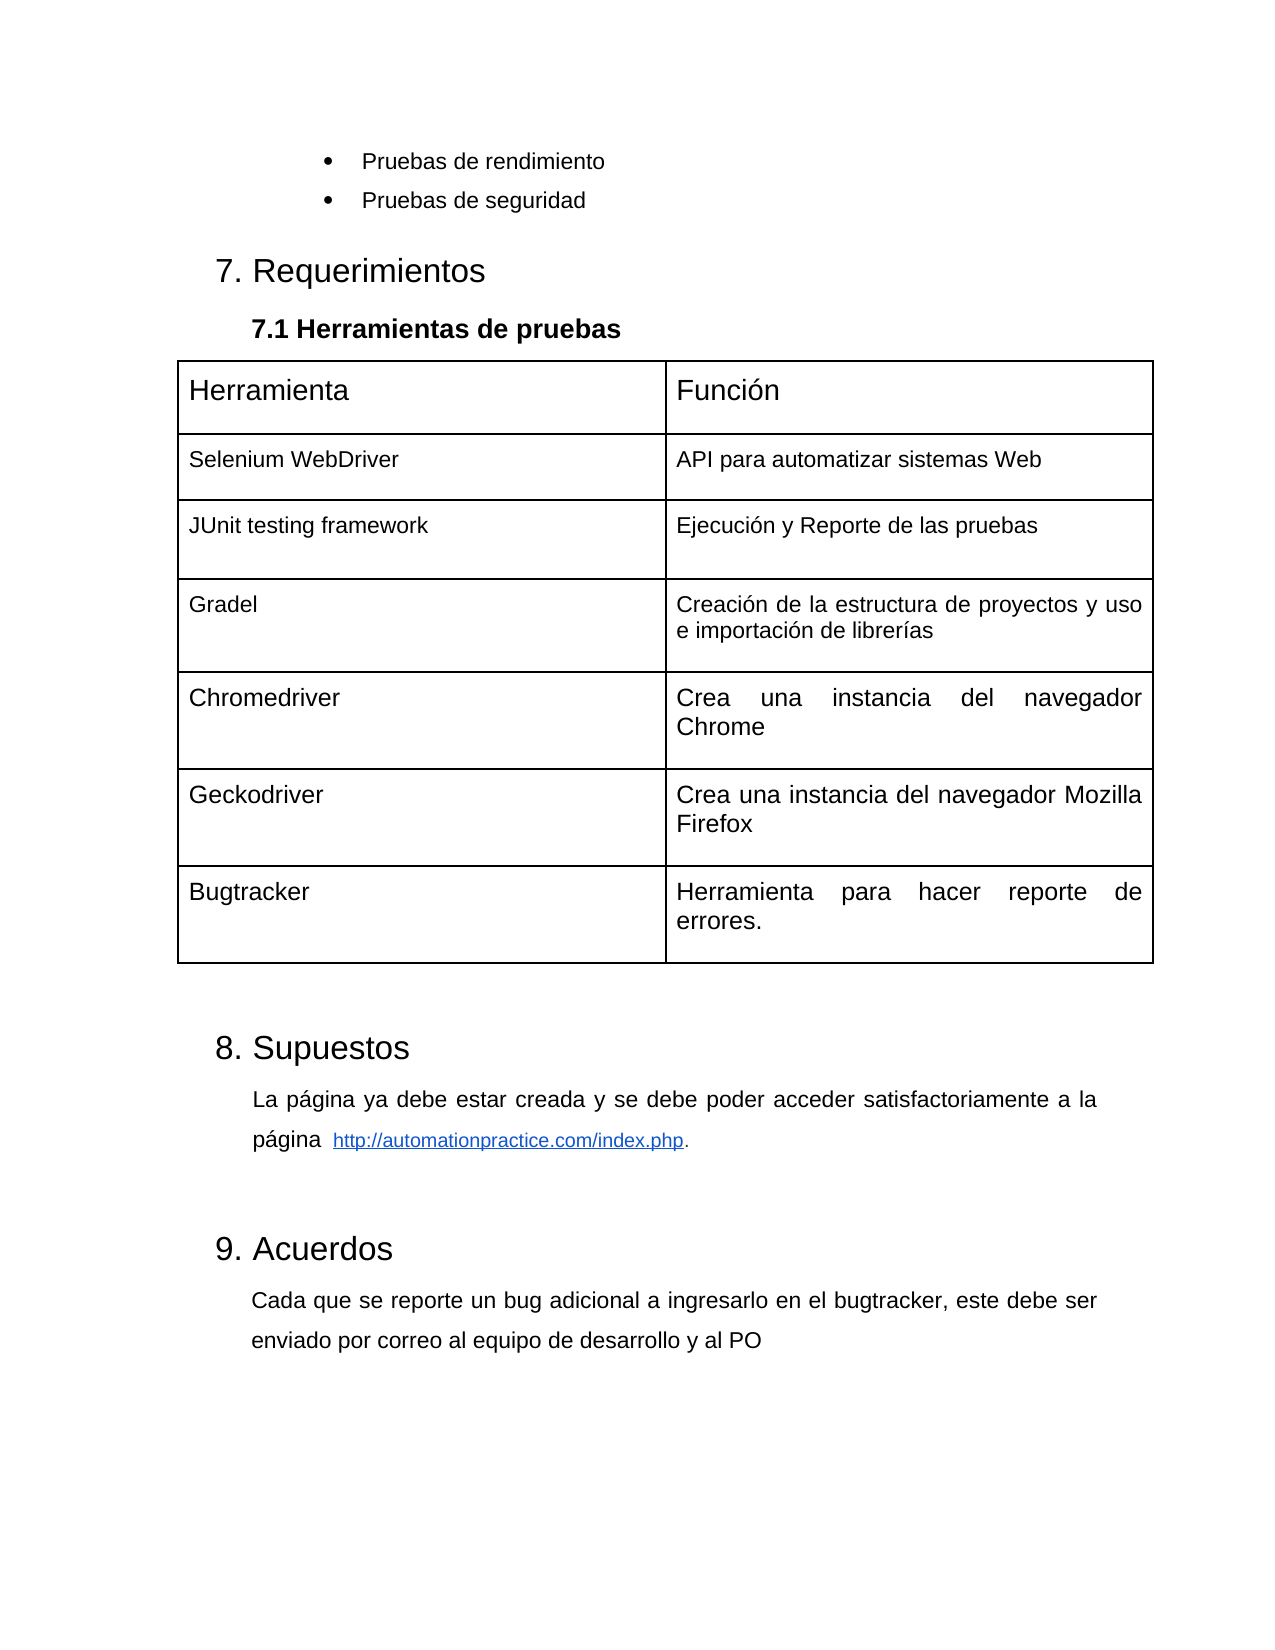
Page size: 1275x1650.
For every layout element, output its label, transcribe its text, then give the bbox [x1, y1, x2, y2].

table_cell Gradel [179, 580, 665, 671]
table_cell Ejecución y Reporte de las pruebas [667, 501, 1152, 578]
table_cell API para automatizar sistemas Web [667, 435, 1152, 499]
list Pruebas de seguridad [324, 187, 1098, 213]
table_cell JUnit testing framework [179, 501, 665, 578]
table_cell Chromedriver [179, 673, 665, 768]
list La página ya debe estar creada y se debe poder acceder satisfactoriamente a la página http://automationpractice.com/index.php. [252, 1086, 1098, 1152]
table_cell Geckodriver [179, 770, 665, 865]
table_cell Crea una instancia del navegador Mozilla Firefox [667, 770, 1152, 865]
table_cell Creación de la estructura de proyectos y uso e importación de librerías [667, 580, 1152, 671]
table_cell Herramienta para hacer reporte de errores. [667, 867, 1152, 962]
subtitle Acuerdos [215, 1229, 1098, 1268]
subtitle Requerimientos [215, 252, 1098, 290]
subtitle Herramientas de pruebas [251, 313, 1098, 344]
subtitle Supuestos [215, 1028, 1098, 1067]
table_header Función [667, 362, 1152, 433]
table_cell Selenium WebDriver [179, 435, 665, 499]
list Pruebas de rendimiento [324, 148, 1098, 174]
text Cada que se reporte un bug adicional a ingresarlo en el bugtracker, este debe ser enviado por correo al equipo de desarrollo y al PO [251, 1287, 1098, 1353]
table_cell Bugtracker [179, 867, 665, 962]
table_header Herramienta [179, 362, 665, 433]
table_cell Crea una instancia del navegador Chrome [667, 673, 1152, 768]
